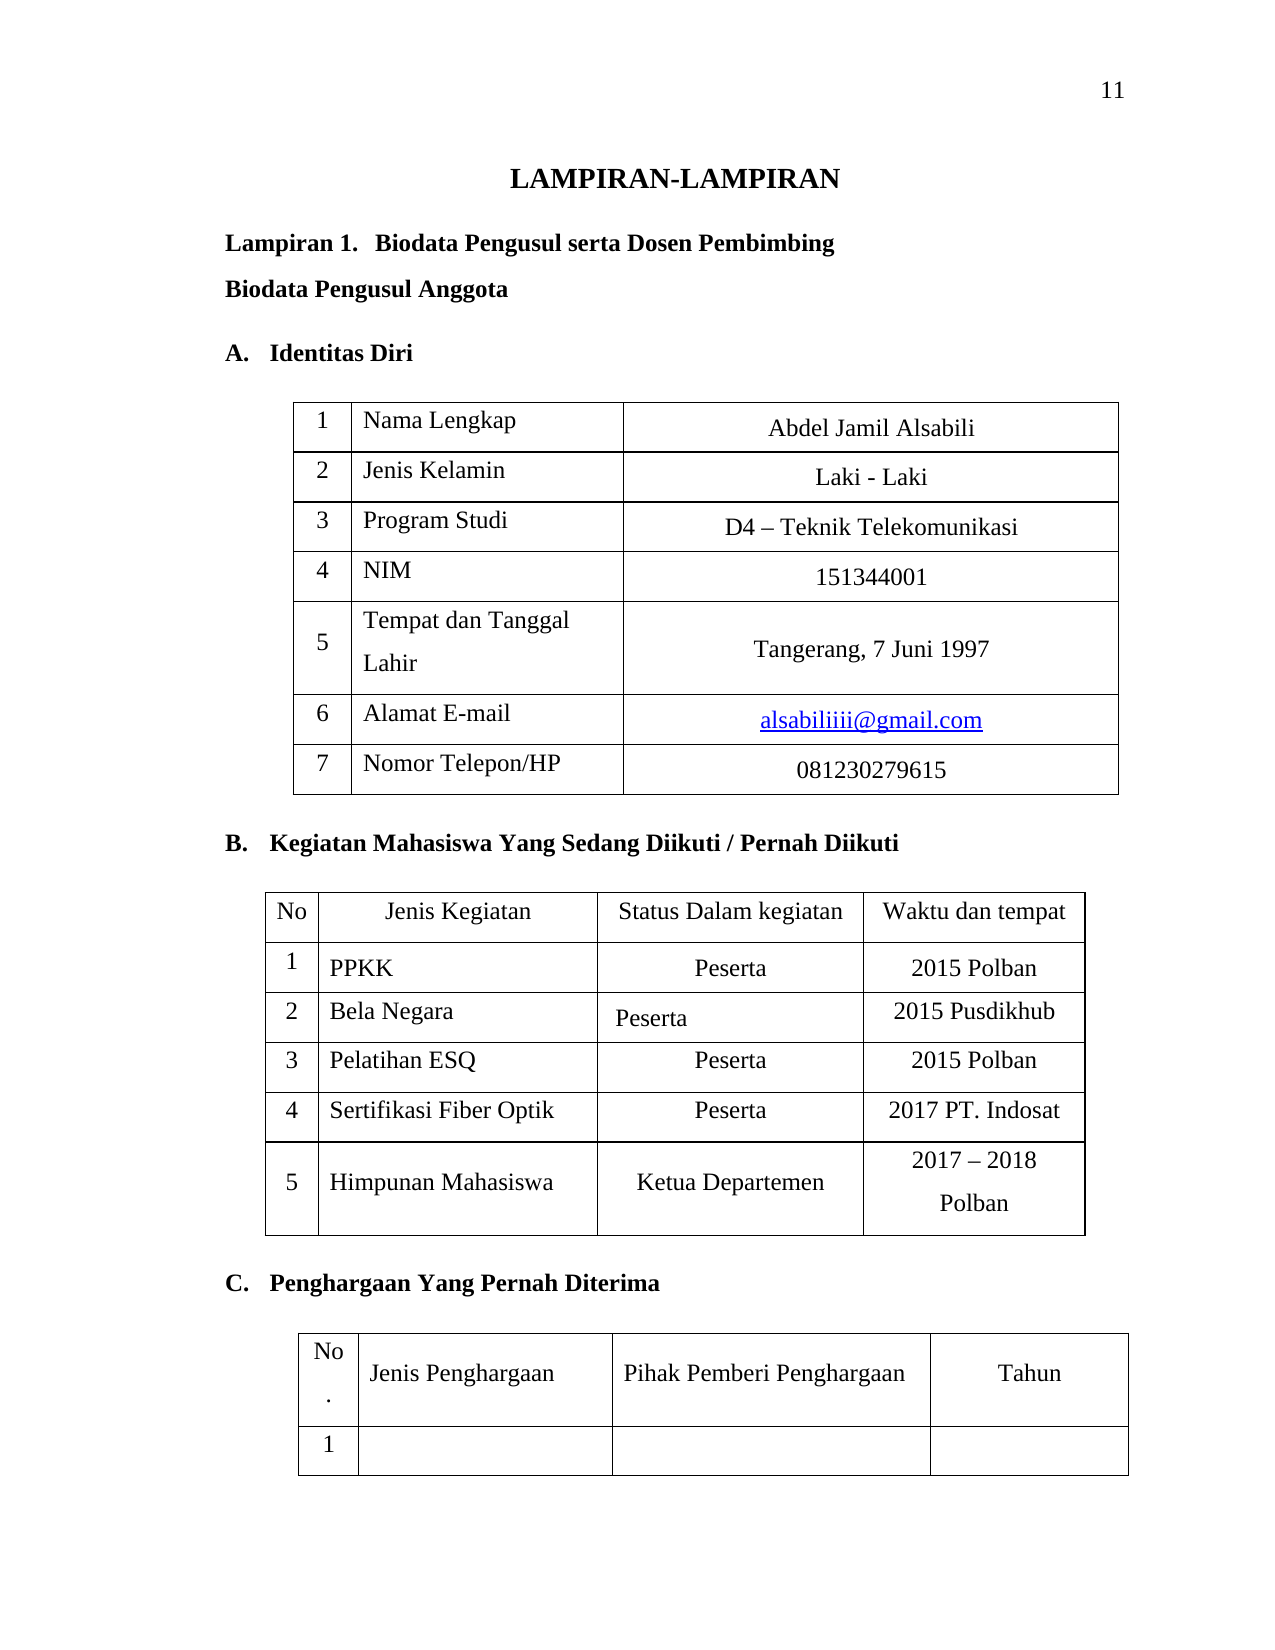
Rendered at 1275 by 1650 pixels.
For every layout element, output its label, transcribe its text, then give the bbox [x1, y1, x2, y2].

table_cell Bela Negara [319, 993, 597, 1042]
table_cell Peserta [598, 1043, 863, 1092]
table_header 1 [294, 403, 351, 451]
table_cell 2015 Pusdikhub [864, 993, 1084, 1042]
list Kegiatan Mahasiswa Yang Sedang Diikuti / Pernah Diikuti [225, 828, 1125, 857]
table_cell 4 [294, 552, 351, 601]
table_cell 1 [266, 943, 318, 992]
table_cell D4 – Teknik Telekomunikasi [624, 503, 1118, 551]
table_cell Ketua Departemen [598, 1143, 863, 1234]
table_cell Program Studi [352, 503, 623, 551]
list Penghargaan Yang Pernah Diterima [225, 1268, 1125, 1297]
table_cell Peserta [598, 943, 863, 992]
table_cell 2017 – 2018 Polban [864, 1143, 1084, 1234]
table_cell Himpunan Mahasiswa [319, 1143, 597, 1234]
table_header Abdel Jamil Alsabili [624, 403, 1118, 451]
table_cell 2 [294, 453, 351, 501]
table_cell [931, 1427, 1128, 1475]
table_cell Alamat E-mail [352, 695, 623, 744]
table_cell Peserta [598, 1093, 863, 1141]
table_cell Tempat dan Tanggal Lahir [352, 602, 623, 694]
table_cell Nomor Telepon/HP [352, 745, 623, 794]
table_header Nama Lengkap [352, 403, 623, 451]
table_cell 5 [266, 1143, 318, 1234]
table_cell NIM [352, 552, 623, 601]
table_cell 2017 PT. Indosat [864, 1093, 1084, 1141]
text Biodata Pengusul Anggota [225, 274, 1125, 302]
table_cell PPKK [319, 943, 597, 992]
table_cell 6 [294, 695, 351, 744]
table_cell 2 [266, 993, 318, 1042]
table_header Pihak Pemberi Penghargaan [613, 1334, 930, 1426]
table_header Status Dalam kegiatan [598, 893, 863, 942]
table_cell Tangerang, 7 Juni 1997 [624, 602, 1118, 694]
table_cell Laki - Laki [624, 453, 1118, 501]
table_cell Jenis Kelamin [352, 453, 623, 501]
table_header Tahun [931, 1334, 1128, 1426]
table_cell 5 [294, 602, 351, 694]
table_cell 3 [266, 1043, 318, 1092]
table_cell [359, 1427, 612, 1475]
table_cell Pelatihan ESQ [319, 1043, 597, 1092]
list Identitas Diri [225, 338, 1125, 366]
table_cell 7 [294, 745, 351, 794]
table_header Jenis Penghargaan [359, 1334, 612, 1426]
table_cell Sertifikasi Fiber Optik [319, 1093, 597, 1141]
table_header No [266, 893, 318, 942]
table_cell Peserta [598, 993, 863, 1042]
table_header Waktu dan tempat [864, 893, 1084, 942]
subtitle LAMPIRAN-LAMPIRAN [225, 161, 1125, 195]
table_cell 1 [299, 1427, 358, 1475]
table_cell 2015 Polban [864, 943, 1084, 992]
table_cell 2015 Polban [864, 1043, 1084, 1092]
table_cell 151344001 [624, 552, 1118, 601]
table_cell 4 [266, 1093, 318, 1141]
table_cell [613, 1427, 930, 1475]
table_cell 081230279615 [624, 745, 1118, 794]
subtitle Biodata Pengusul serta Dosen Pembimbing [225, 228, 1125, 257]
table_header Jenis Kegiatan [319, 893, 597, 942]
table_header No. [299, 1334, 358, 1426]
table_cell alsabiliiii@gmail.com [624, 695, 1118, 744]
table_cell 3 [294, 503, 351, 551]
